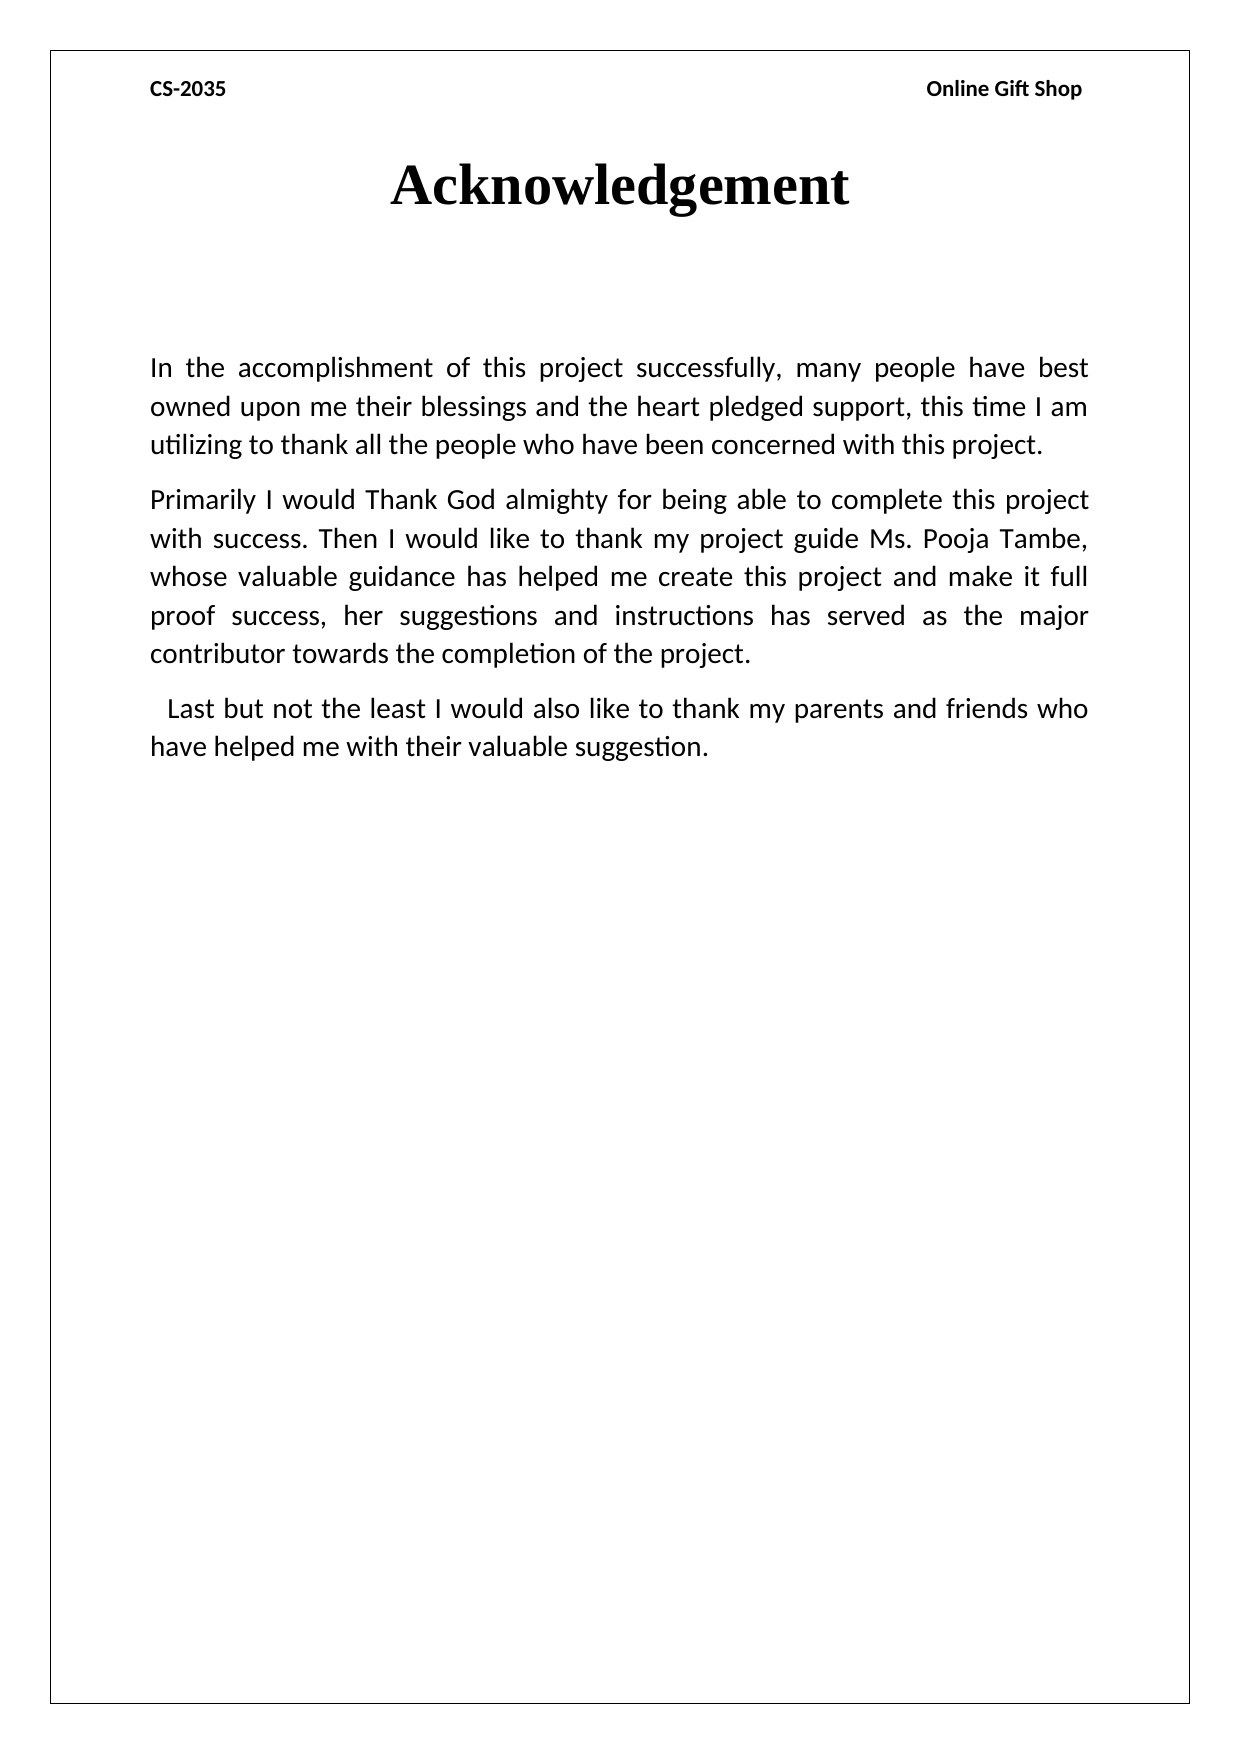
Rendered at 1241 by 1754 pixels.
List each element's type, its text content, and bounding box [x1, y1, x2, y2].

text In the accomplishment of this project successfully, many people have best owned upon me their blessings and the heart pledged support, this time I am utilizing to thank all the people who have been concerned with this project. [150, 349, 1090, 462]
text Last but not the least I would also like to thank my parents and friends who have helped me with their valuable suggestion. [150, 690, 1090, 764]
text Acknowledgement [150, 150, 1090, 217]
text Primarily I would Thank God almighty for being able to complete this project with success. Then I would like to thank my project guide Ms. Pooja Tambe, whose valuable guidance has helped me create this project and make it full proof success, her suggestions and instructions has served as the major contributor towards the completion of the project. [150, 481, 1090, 671]
